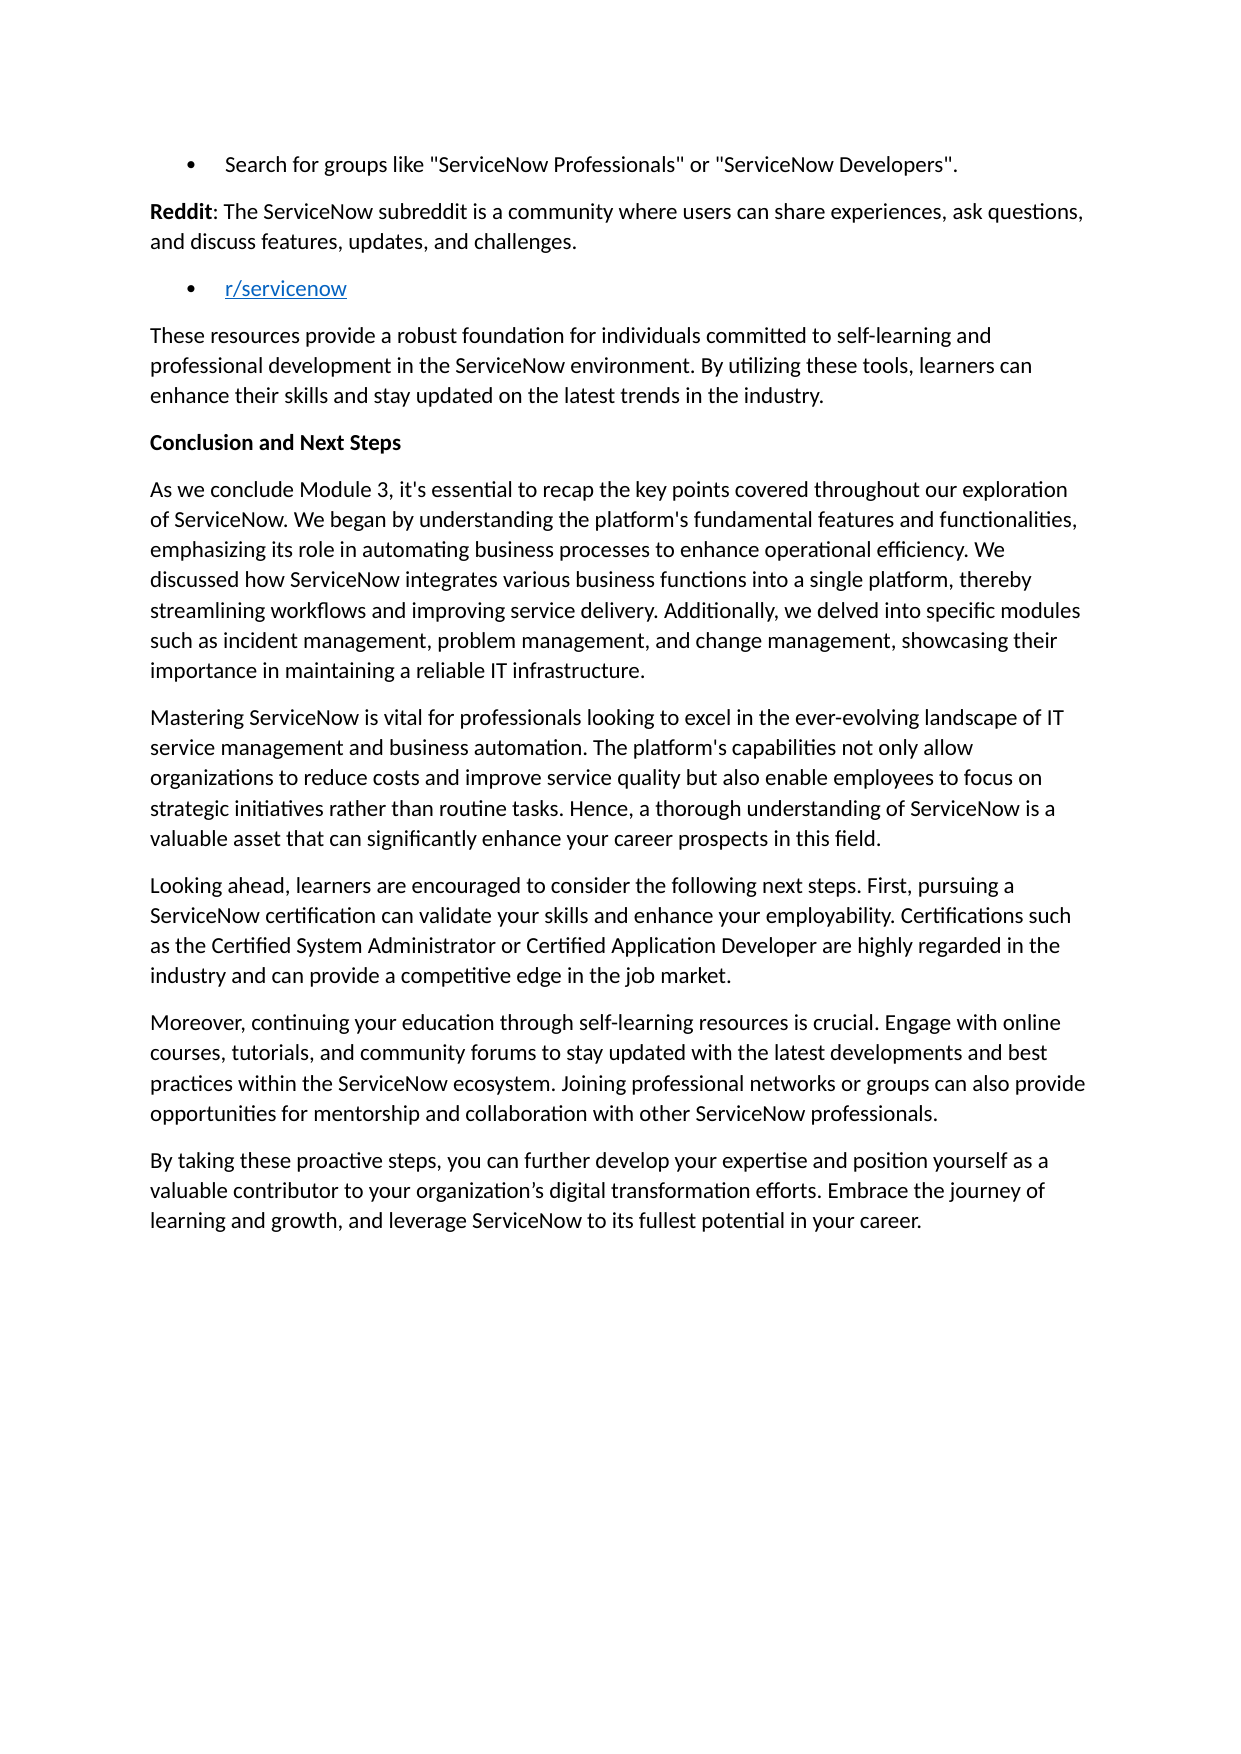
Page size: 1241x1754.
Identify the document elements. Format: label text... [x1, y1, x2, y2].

text Conclusion and Next Steps [150, 428, 1090, 456]
text Moreover, continuing your education through self-learning resources is crucial. Engage with online courses, tutorials, and community forums to stay updated with the latest developments and best practices within the ServiceNow ecosystem. Joining professional networks or groups can also provide opportunities for mentorship and collaboration with other ServiceNow professionals. [150, 1008, 1090, 1127]
list r/servicenow [187, 274, 1090, 302]
text Looking ahead, learners are encouraged to consider the following next steps. First, pursuing a ServiceNow certification can validate your skills and enhance your employability. Certifications such as the Certified System Administrator or Certified Application Developer are highly regarded in the industry and can provide a competitive edge in the job market. [150, 871, 1090, 989]
list Search for groups like "ServiceNow Professionals" or "ServiceNow Developers". [187, 150, 1090, 178]
text By taking these proactive steps, you can further develop your expertise and position yourself as a valuable contributor to your organization’s digital transformation efforts. Embrace the journey of learning and growth, and leverage ServiceNow to its fullest potential in your career. [150, 1146, 1090, 1234]
text Reddit: The ServiceNow subreddit is a community where users can share experiences, ask questions, and discuss features, updates, and challenges. [150, 197, 1090, 255]
text As we conclude Module 3, it's essential to recap the key points covered throughout our exploration of ServiceNow. We began by understanding the platform's fundamental features and functionalities, emphasizing its role in automating business processes to enhance operational efficiency. We discussed how ServiceNow integrates various business functions into a single platform, thereby streamlining workflows and improving service delivery. Additionally, we delved into specific modules such as incident management, problem management, and change management, showcasing their importance in maintaining a reliable IT infrastructure. [150, 475, 1090, 684]
text Mastering ServiceNow is vital for professionals looking to excel in the ever-evolving landscape of IT service management and business automation. The platform's capabilities not only allow organizations to reduce costs and improve service quality but also enable employees to focus on strategic initiatives rather than routine tasks. Hence, a thorough understanding of ServiceNow is a valuable asset that can significantly enhance your career prospects in this field. [150, 703, 1090, 852]
text These resources provide a robust foundation for individuals committed to self-learning and professional development in the ServiceNow environment. By utilizing these tools, learners can enhance their skills and stay updated on the latest trends in the industry. [150, 321, 1090, 409]
